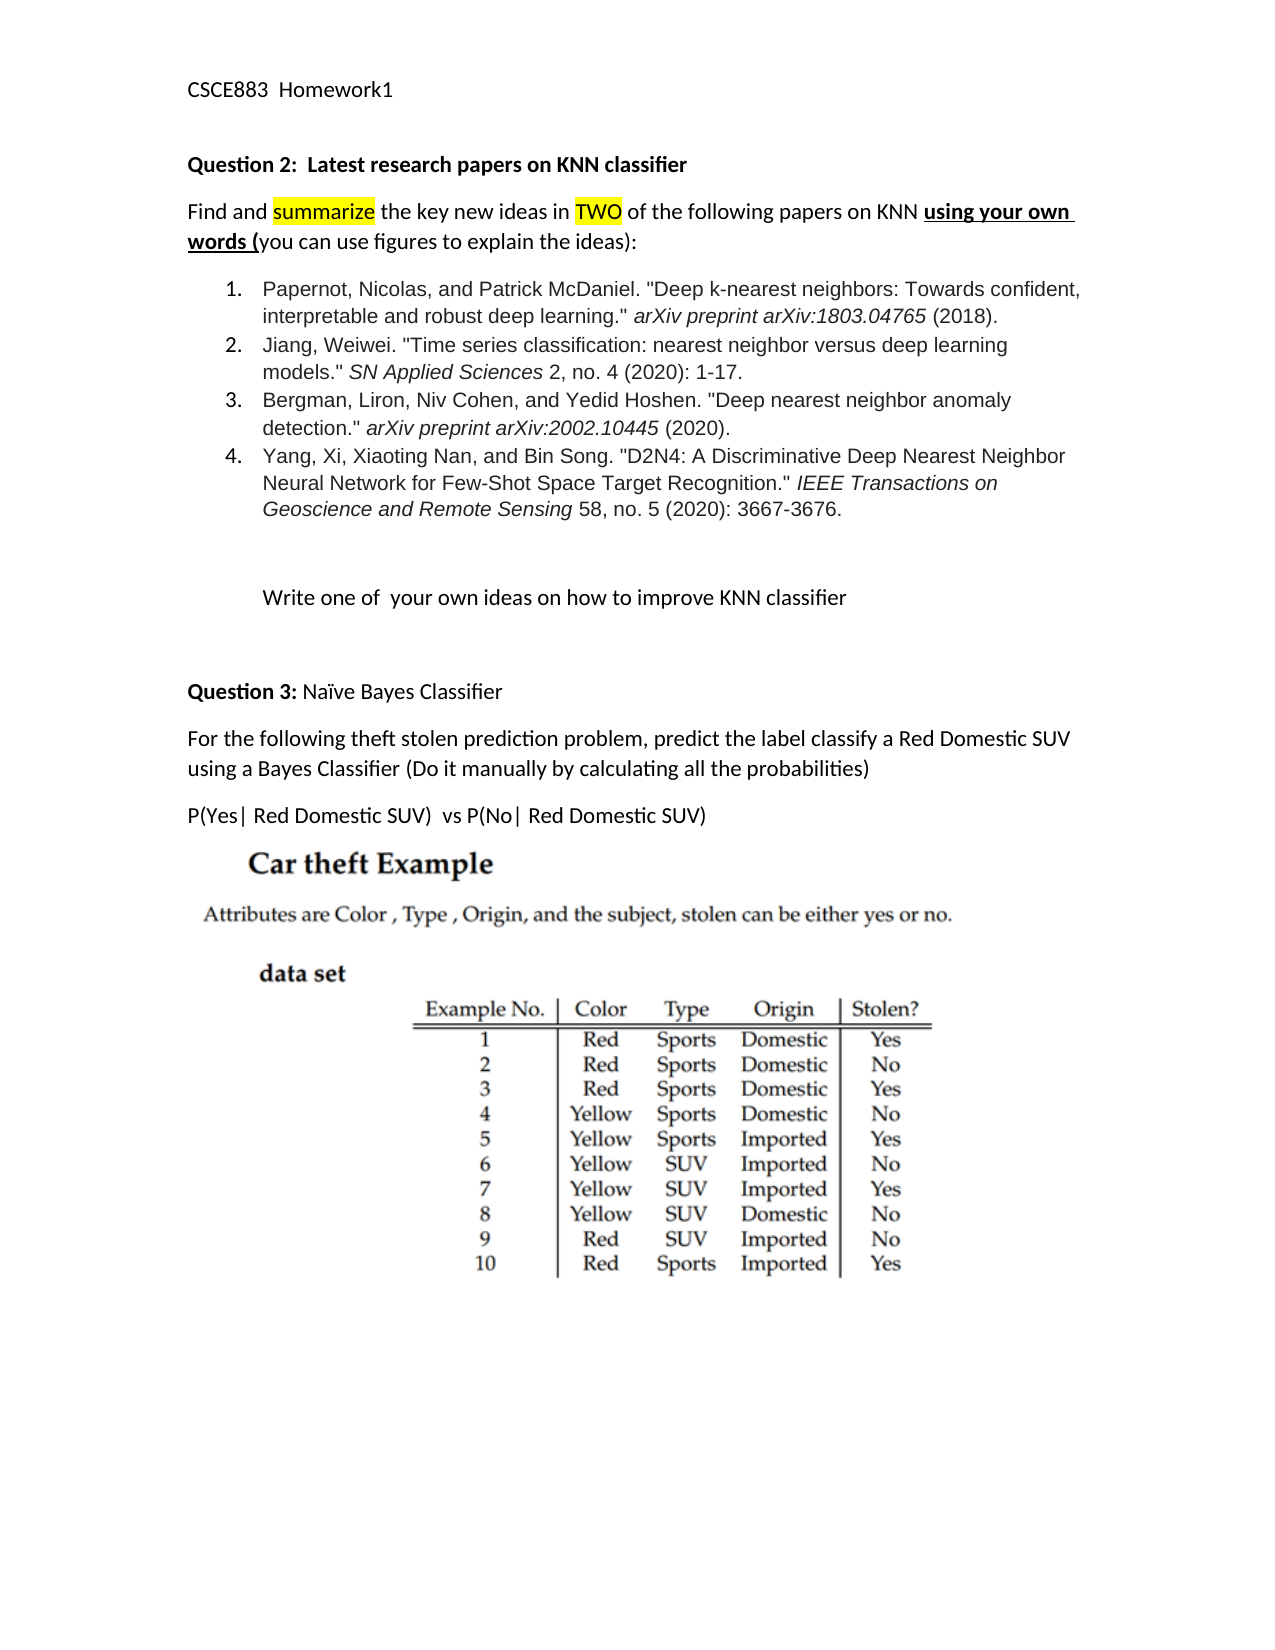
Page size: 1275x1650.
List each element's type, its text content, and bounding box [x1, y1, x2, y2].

list Bergman, Liron, Niv Cohen, and Yedid Hoshen. "Deep nearest neighbor anomaly detection." arXiv preprint arXiv:2002.10445 (2020). [225, 385, 1087, 439]
picture [187, 847, 973, 1323]
list Jiang, Weiwei. "Time series classification: nearest neighbor versus deep learning models." SN Applied Sciences 2, no. 4 (2020): 1-17. [225, 330, 1087, 383]
text Question 2: Latest research papers on KNN classifier [187, 150, 1087, 178]
list Write one of your own ideas on how to improve KNN classifier [262, 583, 1087, 611]
text For the following theft stolen prediction problem, predict the label classify a Red Domestic SUV using a Bayes Classifier (Do it manually by calculating all the probabilities) [187, 724, 1087, 782]
text P(Yes| Red Domestic SUV) vs P(No| Red Domestic SUV) [187, 801, 1087, 829]
list Papernot, Nicolas, and Patrick McDaniel. "Deep k-nearest neighbors: Towards confident, interpretable and robust deep learning." arXiv preprint arXiv:1803.04765 (2018). [225, 274, 1087, 328]
text Find and summarize the key new ideas in TWO of the following papers on KNN using your own words (you can use figures to explain the ideas): [187, 197, 1087, 255]
list Yang, Xi, Xiaoting Nan, and Bin Song. "D2N4: A Discriminative Deep Nearest Neighbor Neural Network for Few-Shot Space Target Recognition." IEEE Transactions on Geoscience and Remote Sensing 58, no. 5 (2020): 3667-3676. [225, 441, 1087, 521]
text Question 3: Naïve Bayes Classifier [187, 677, 1087, 705]
